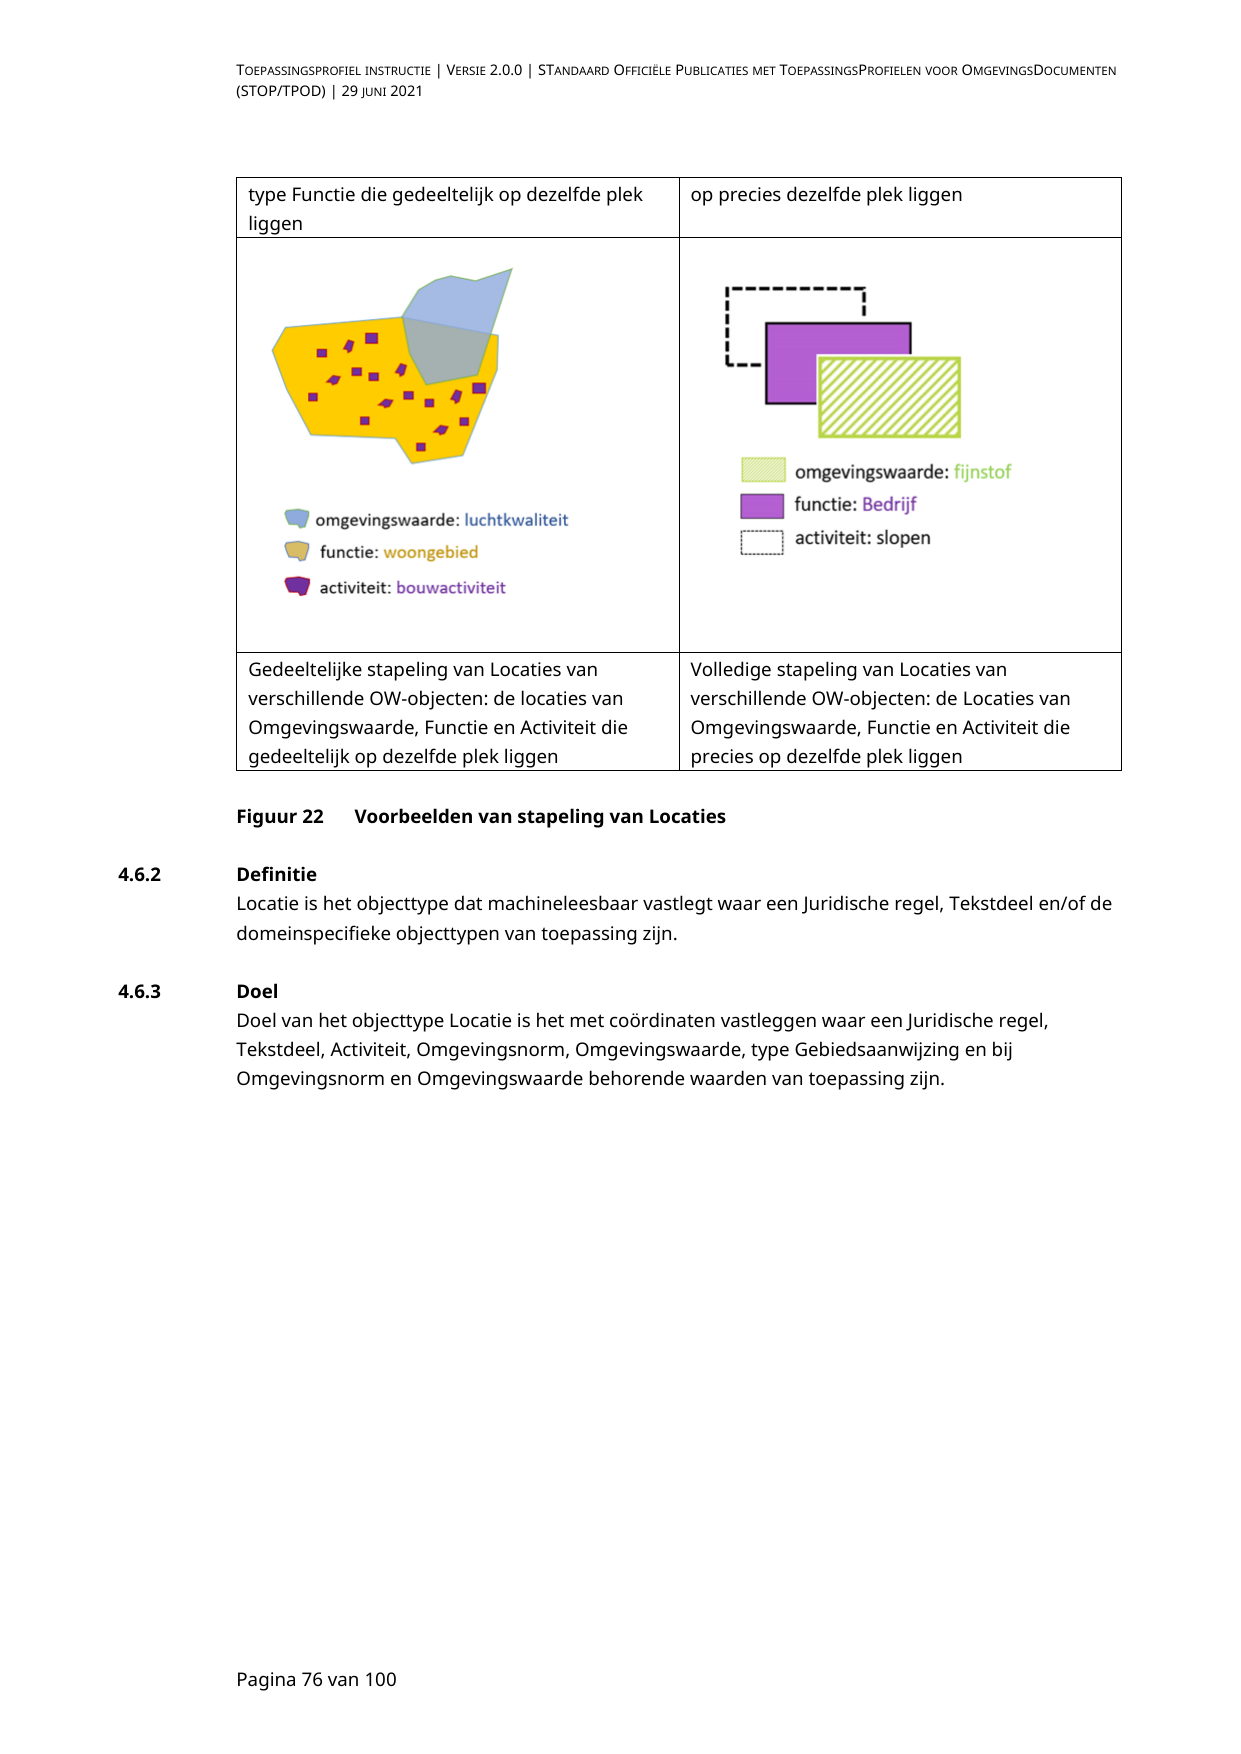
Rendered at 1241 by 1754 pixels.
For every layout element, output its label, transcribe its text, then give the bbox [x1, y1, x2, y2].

text Voorbeelden van stapeling van Locaties [236, 800, 1122, 829]
subtitle Definitie [118, 858, 1122, 887]
table_cell [680, 238, 1121, 652]
table_cell Volledige stapeling van Locaties van verschillende OW-objecten: de Locaties van Omgevingswaarde, Functie en Activiteit die precies op dezelfde plek liggen [680, 653, 1121, 770]
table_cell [680, 178, 1121, 237]
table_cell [237, 178, 679, 237]
text Doel van het objecttype Locatie is het met coördinaten vastleggen waar een Juridische regel, Tekstdeel, Activiteit, Omgevingsnorm, Omgevingswaarde, type Gebiedsaanwijzing en bij Omgevingsnorm en Omgevingswaarde behorende waarden van toepassing zijn. [236, 1004, 1122, 1092]
table_cell [237, 238, 679, 652]
subtitle Doel [118, 975, 1122, 1004]
picture [690, 266, 1047, 581]
table_cell Gedeeltelijke stapeling van Locaties van verschillende OW-objecten: de locaties van Omgevingswaarde, Functie en Activiteit die gedeeltelijk op dezelfde plek liggen [237, 653, 679, 770]
text Locatie is het objecttype dat machineleesbaar vastlegt waar een Juridische regel, Tekstdeel en/of de domeinspecifieke objecttypen van toepassing zijn. [236, 887, 1122, 946]
picture [248, 266, 587, 623]
